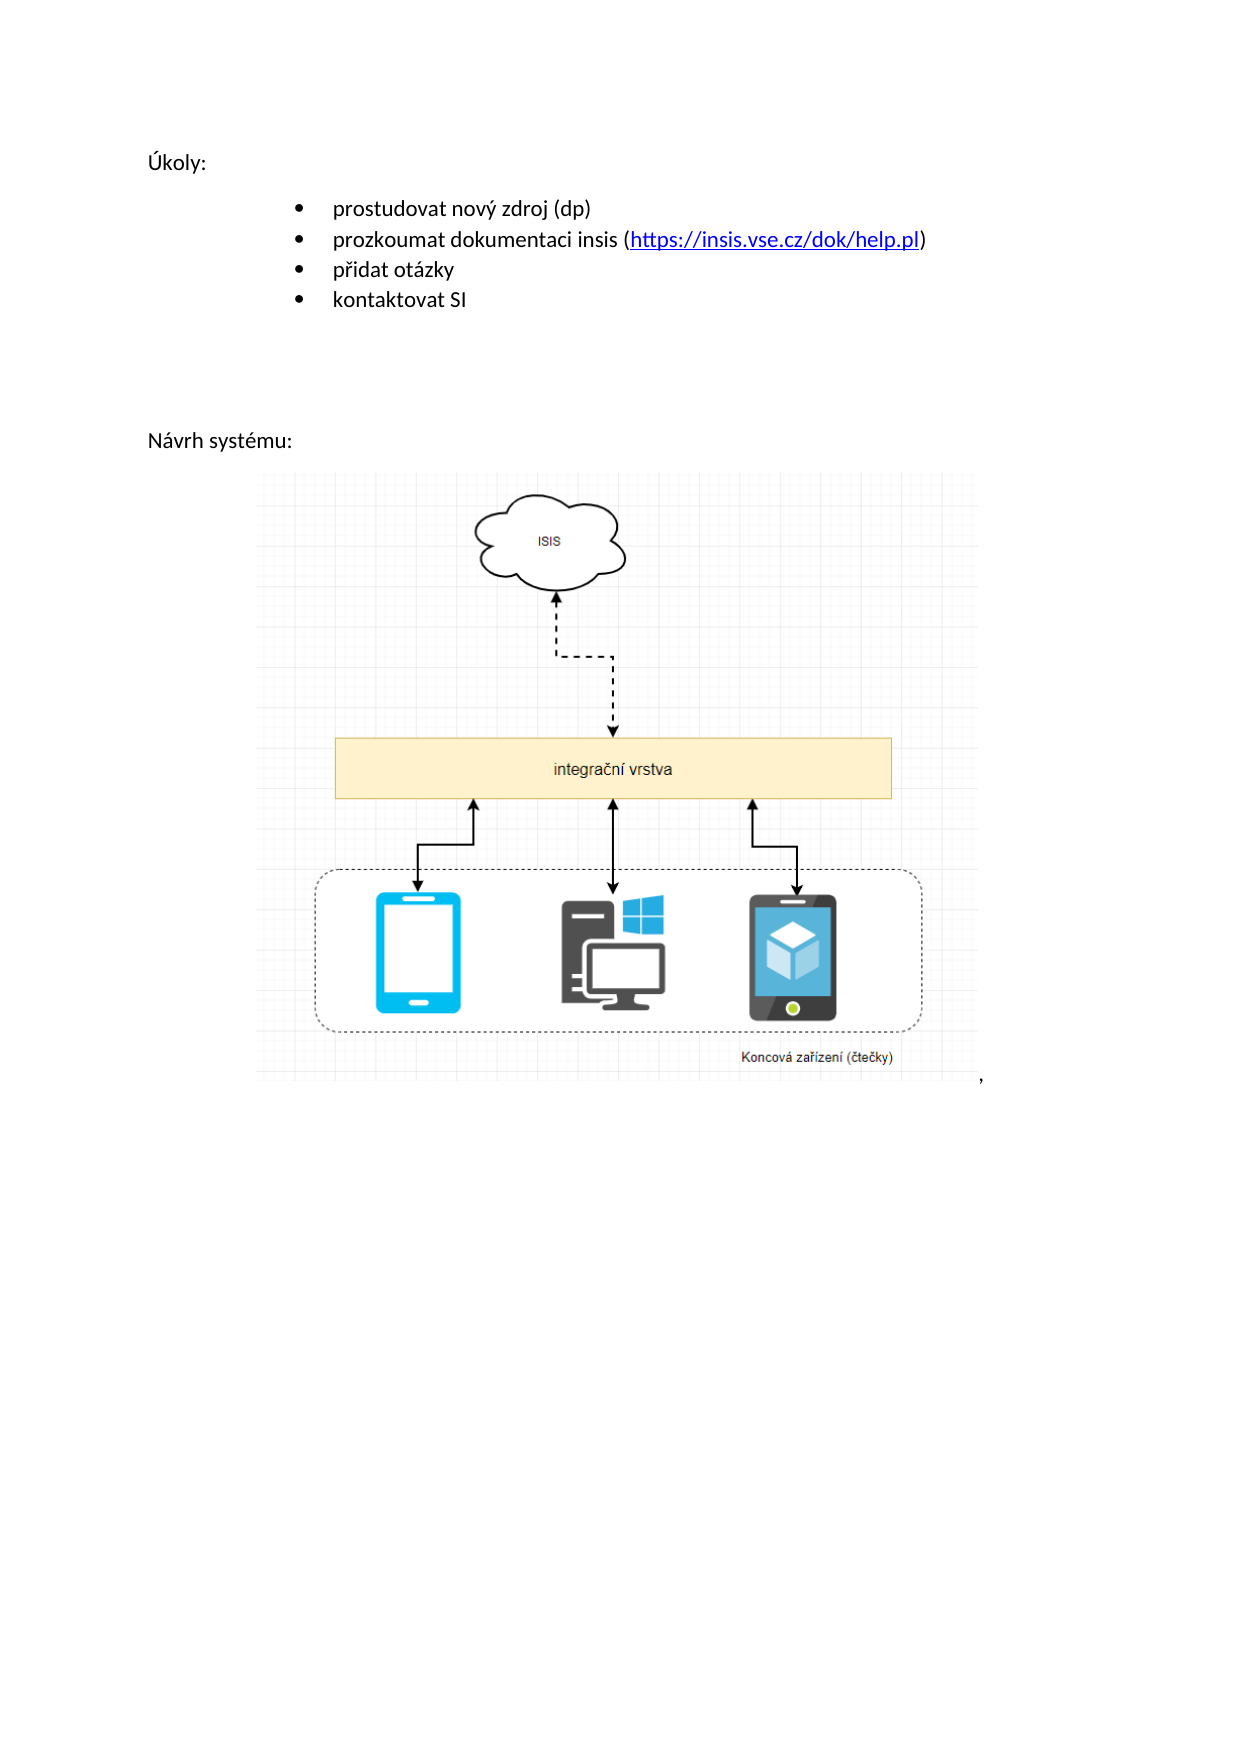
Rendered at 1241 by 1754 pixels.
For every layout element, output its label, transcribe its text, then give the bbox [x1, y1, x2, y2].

list prostudovat nový zdroj (dp) [295, 194, 1093, 222]
text Úkoly: [148, 148, 1093, 176]
list přidat otázky [295, 255, 1093, 283]
picture [256, 472, 979, 1081]
list prozkoumat dokumentaci insis (https://insis.vse.cz/dok/help.pl) [295, 225, 1093, 253]
list kontaktovat SI [295, 285, 1093, 313]
text Návrh systému: [148, 426, 1093, 454]
